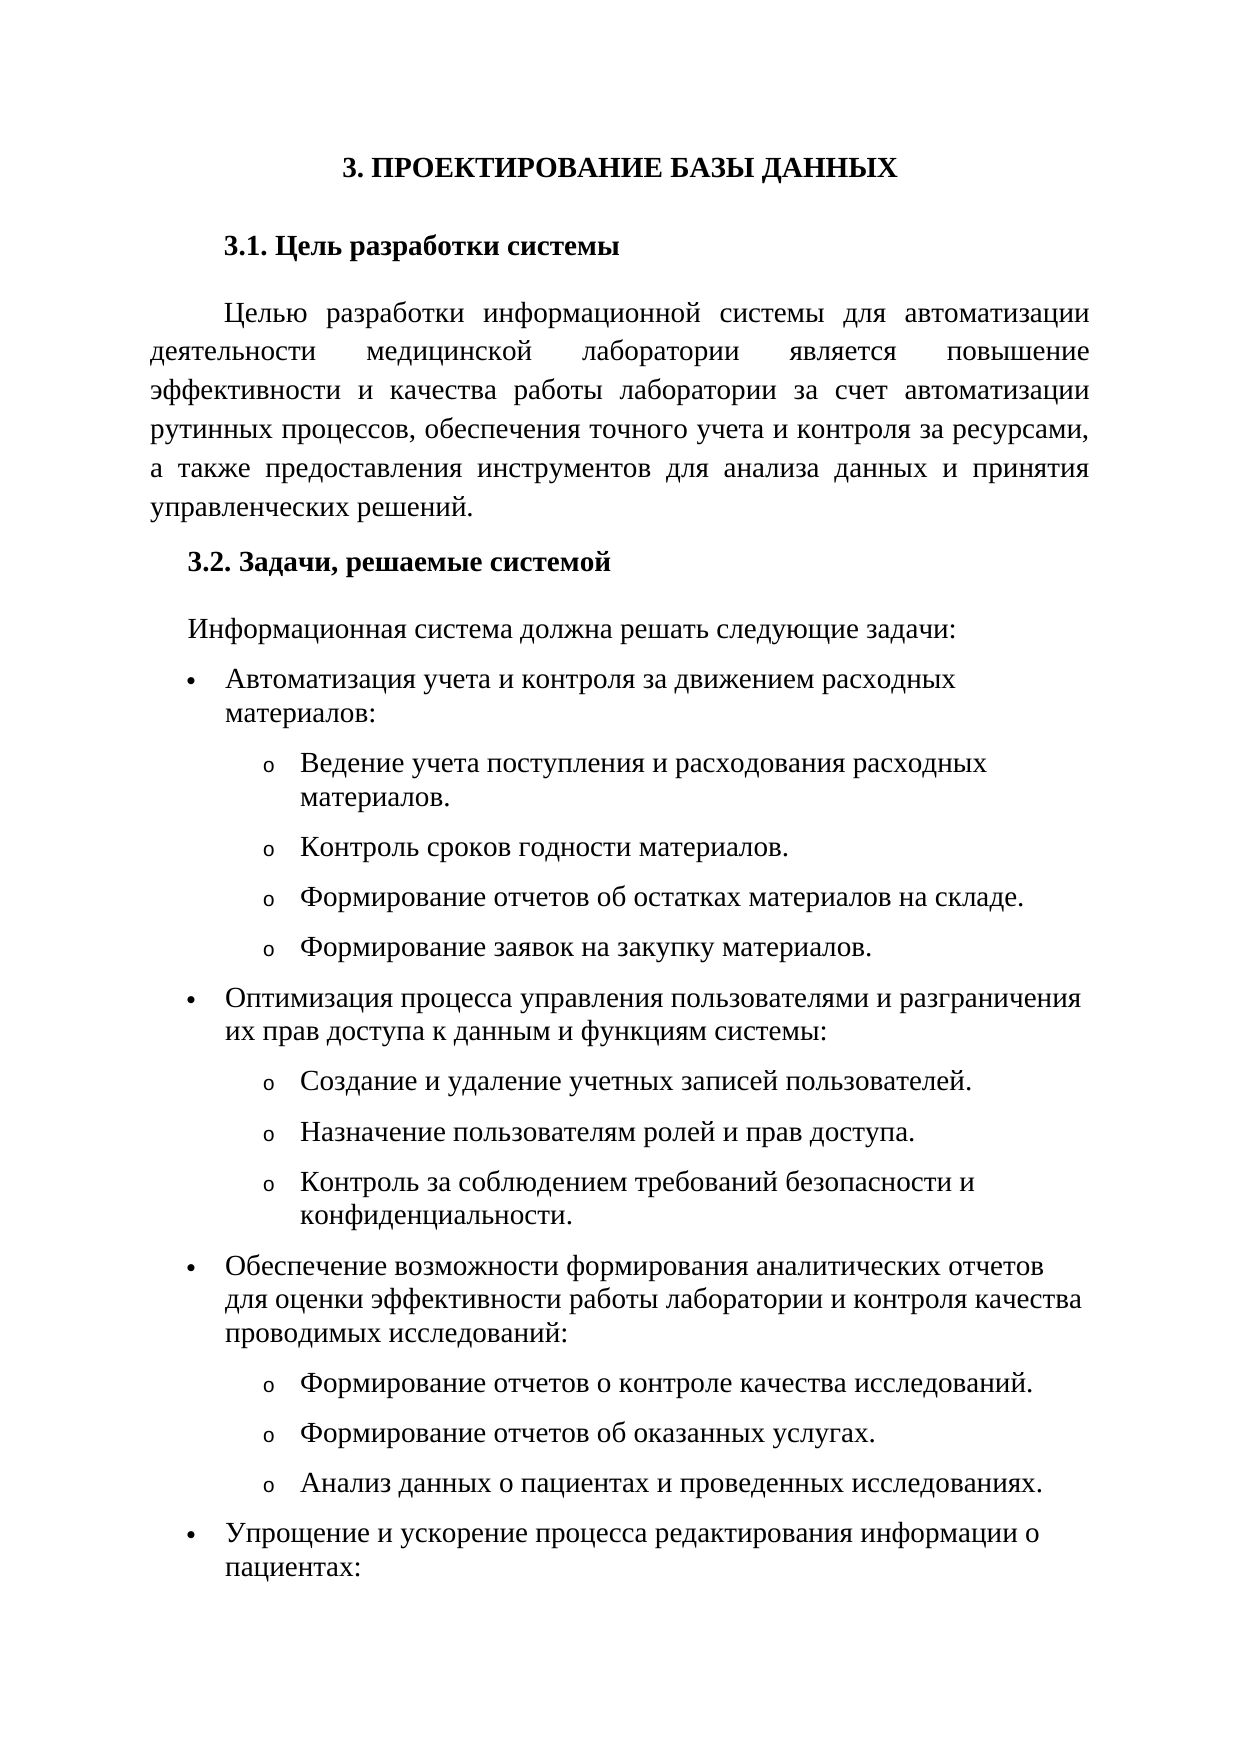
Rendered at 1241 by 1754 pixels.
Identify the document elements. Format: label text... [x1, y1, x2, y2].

list Формирование отчетов об остатках материалов на складе. [262, 879, 1090, 913]
list Обеспечение возможности формирования аналитических отчетов для оценки эффективности работы лаборатории и контроля качества проводимых исследований: [187, 1248, 1090, 1348]
list Контроль за соблюдением требований безопасности и конфиденциальности. [262, 1164, 1090, 1231]
list Ведение учета поступления и расходования расходных материалов. [262, 745, 1090, 812]
text Информационная система должна решать следующие задачи: [150, 611, 1090, 645]
list Контроль сроков годности материалов. [262, 829, 1090, 863]
list Формирование заявок на закупку материалов. [262, 929, 1090, 963]
list Оптимизация процесса управления пользователями и разграничения их прав доступа к данным и функциям системы: [187, 980, 1090, 1047]
text 3. ПРОЕКТИРОВАНИЕ БАЗЫ ДАННЫХ [150, 150, 1090, 183]
list Создание и удаление учетных записей пользователей. [262, 1063, 1090, 1097]
list Формирование отчетов об оказанных услугах. [262, 1415, 1090, 1449]
text 3.1. Цель разработки системы [150, 228, 1090, 261]
list Анализ данных о пациентах и проведенных исследованиях. [262, 1465, 1090, 1499]
text Целью разработки информационной системы для автоматизации деятельности медицинской лаборатории является повышение эффективности и качества работы лаборатории за счет автоматизации рутинных процессов, обеспечения точного учета и контроля за ресурсами, а также предоставления инструментов для анализа данных и принятия управленческих решений. [150, 295, 1090, 522]
list Автоматизация учета и контроля за движением расходных материалов: [187, 662, 1090, 729]
text 3.2. Задачи, решаемые системой [150, 544, 1090, 578]
list Формирование отчетов о контроле качества исследований. [262, 1365, 1090, 1398]
list Назначение пользователям ролей и прав доступа. [262, 1114, 1090, 1147]
list Упрощение и ускорение процесса редактирования информации о пациентах: [187, 1516, 1090, 1583]
